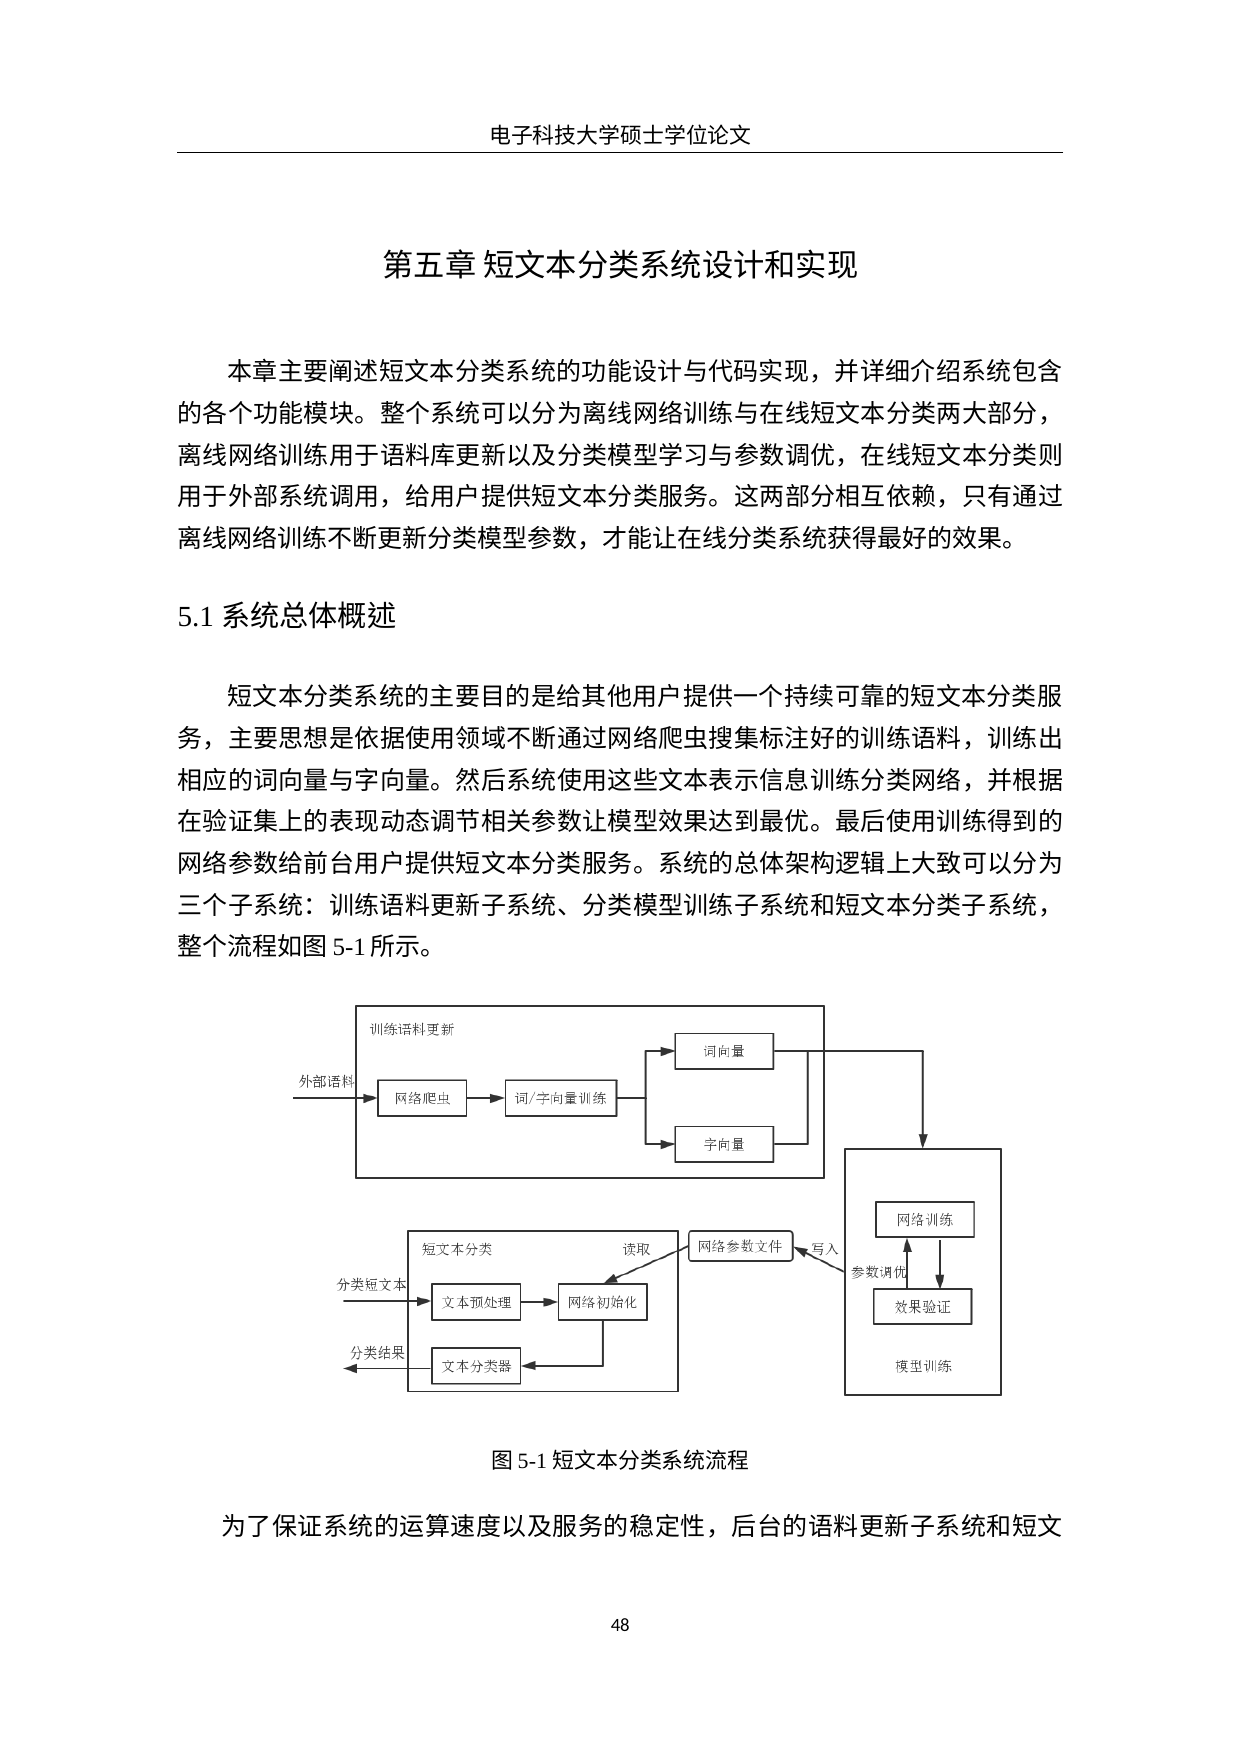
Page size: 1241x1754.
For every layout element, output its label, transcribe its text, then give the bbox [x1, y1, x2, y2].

text 短文本分类系统的主要目的是给其他用户提供一个持续可靠的短文本分类服务，主要思想是依据使用领域不断通过网络爬虫搜集标注好的训练语料，训练出相应的词向量与字向量。然后系统使用这些文本表示信息训练分类网络，并根据在验证集上的表现动态调节相关参数让模型效果达到最优。最后使用训练得到的网络参数给前台用户提供短文本分类服务。系统的总体架构逻辑上大致可以分为三个子系统：训练语料更新子系统、分类模型训练子系统和短文本分类子系统，整个流程如图5-1所示。 [177, 672, 1063, 964]
picture [213, 964, 1028, 1423]
text 5.1 系统总体概述 [177, 593, 1063, 635]
text 图5-1 短文本分类系统流程 [177, 1435, 1063, 1477]
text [177, 1502, 1063, 1544]
text 第五章 短文本分类系统设计和实现 [177, 240, 1063, 285]
text 本章主要阐述短文本分类系统的功能设计与代码实现，并详细介绍系统包含的各个功能模块。整个系统可以分为离线网络训练与在线短文本分类两大部分，离线网络训练用于语料库更新以及分类模型学习与参数调优，在线短文本分类则用于外部系统调用，给用户提供短文本分类服务。这两部分相互依赖，只有通过离线网络训练不断更新分类模型参数，才能让在线分类系统获得最好的效果。 [177, 347, 1063, 556]
